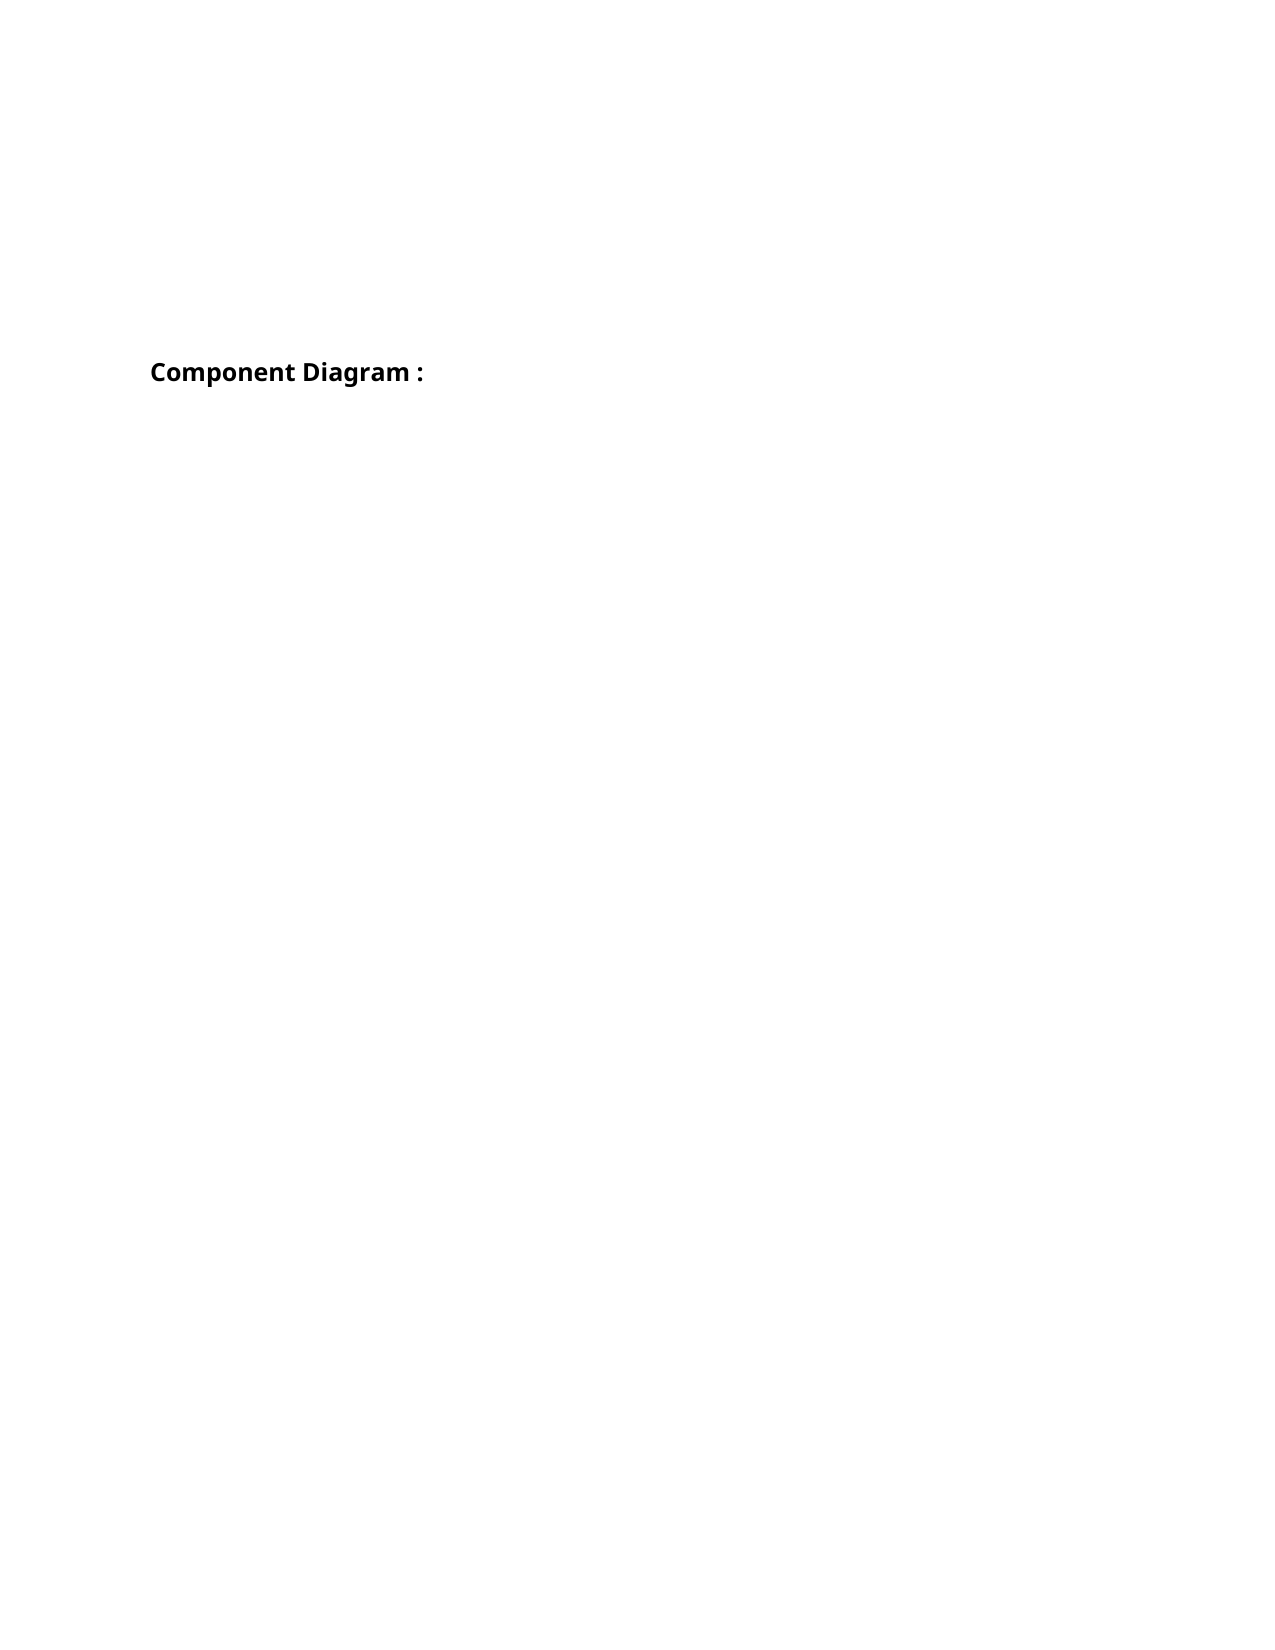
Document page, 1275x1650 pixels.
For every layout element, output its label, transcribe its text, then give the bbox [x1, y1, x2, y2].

text Component Diagram : [150, 354, 1125, 388]
